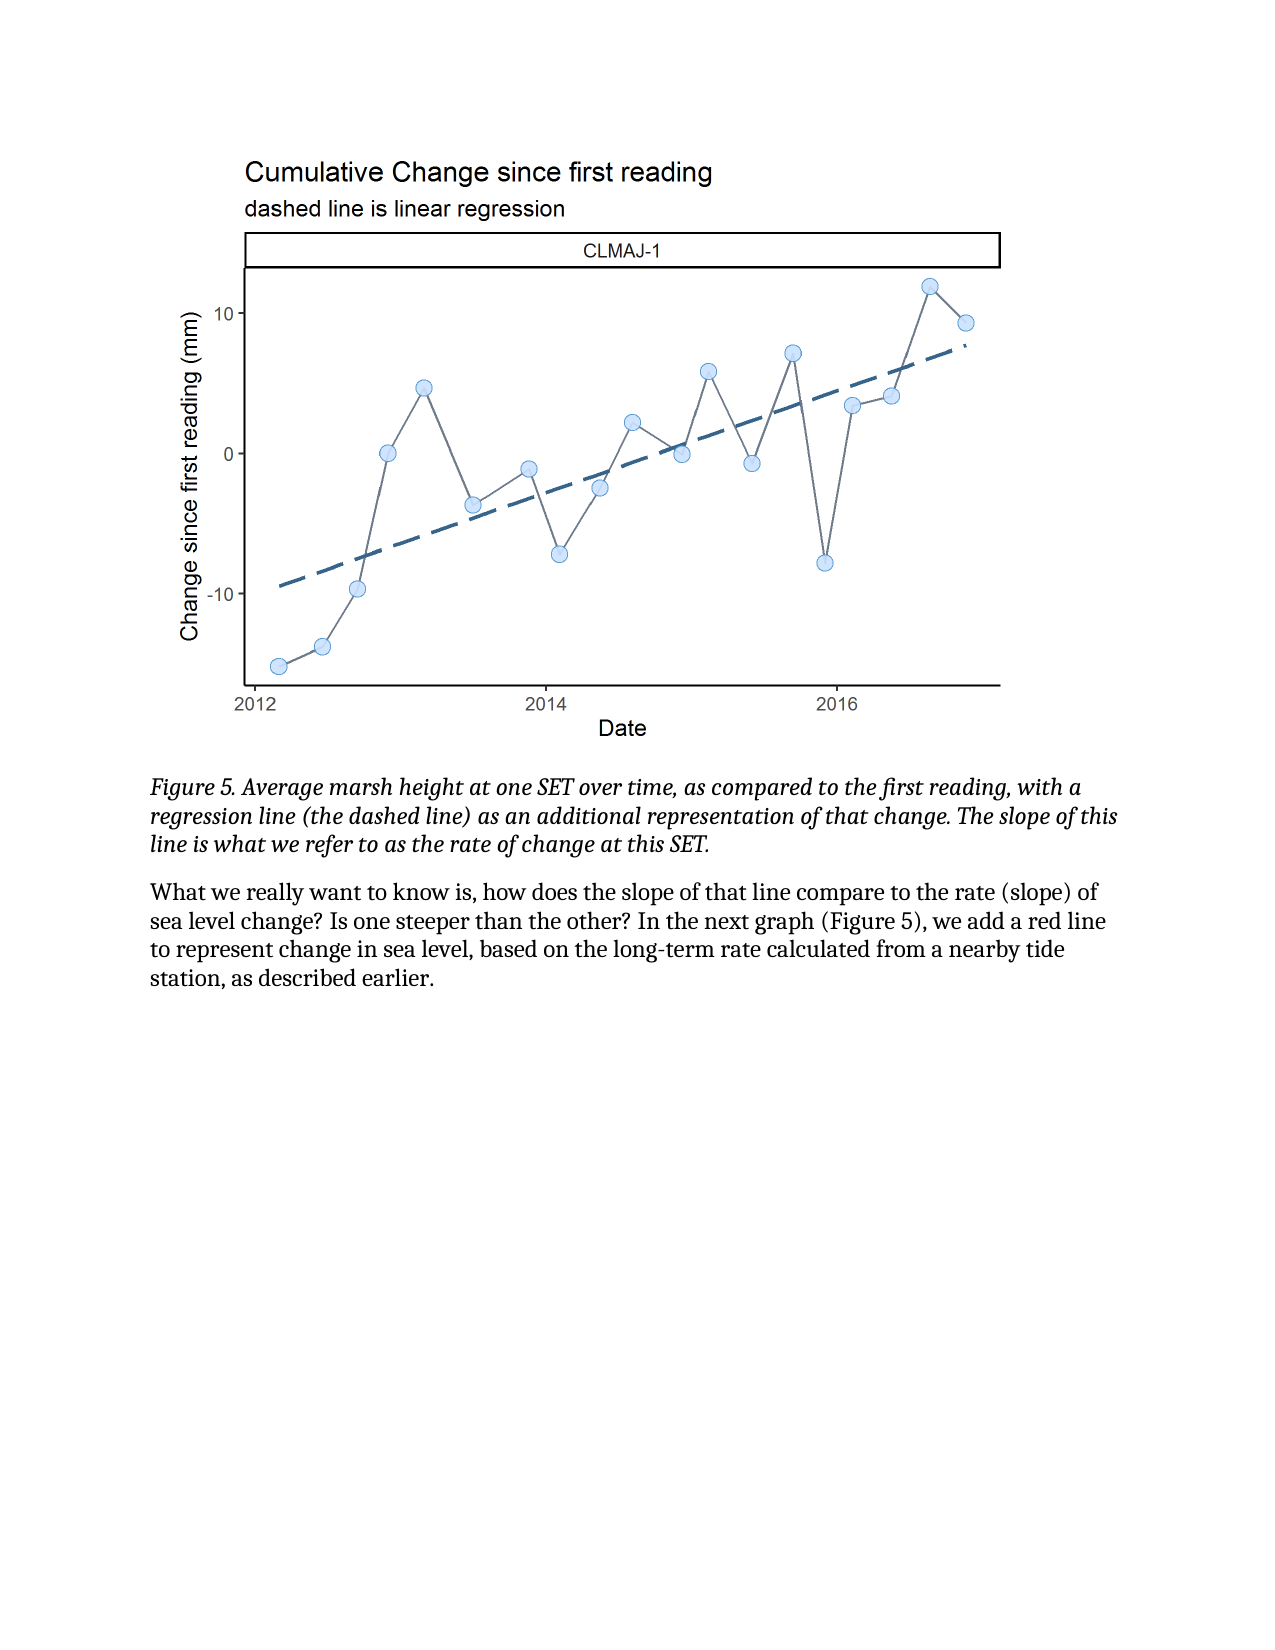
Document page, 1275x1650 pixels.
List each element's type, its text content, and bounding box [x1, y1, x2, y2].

text What we really want to know is, how does the slope of that line compare to the rate (slope) of sea level change? Is one steeper than the other? In the next graph (Figure 5), we add a red line to represent change in sea level, based on the long-term rate calculated from a nearby tide station, as described earlier. [150, 878, 1125, 993]
picture [168, 150, 1012, 752]
text Figure 5. Average marsh height at one SET over time, as compared to the first reading, with a regression line (the dashed line) as an additional representation of that change. The slope of this line is what we refer to as the rate of change at this SET. [150, 773, 1125, 859]
